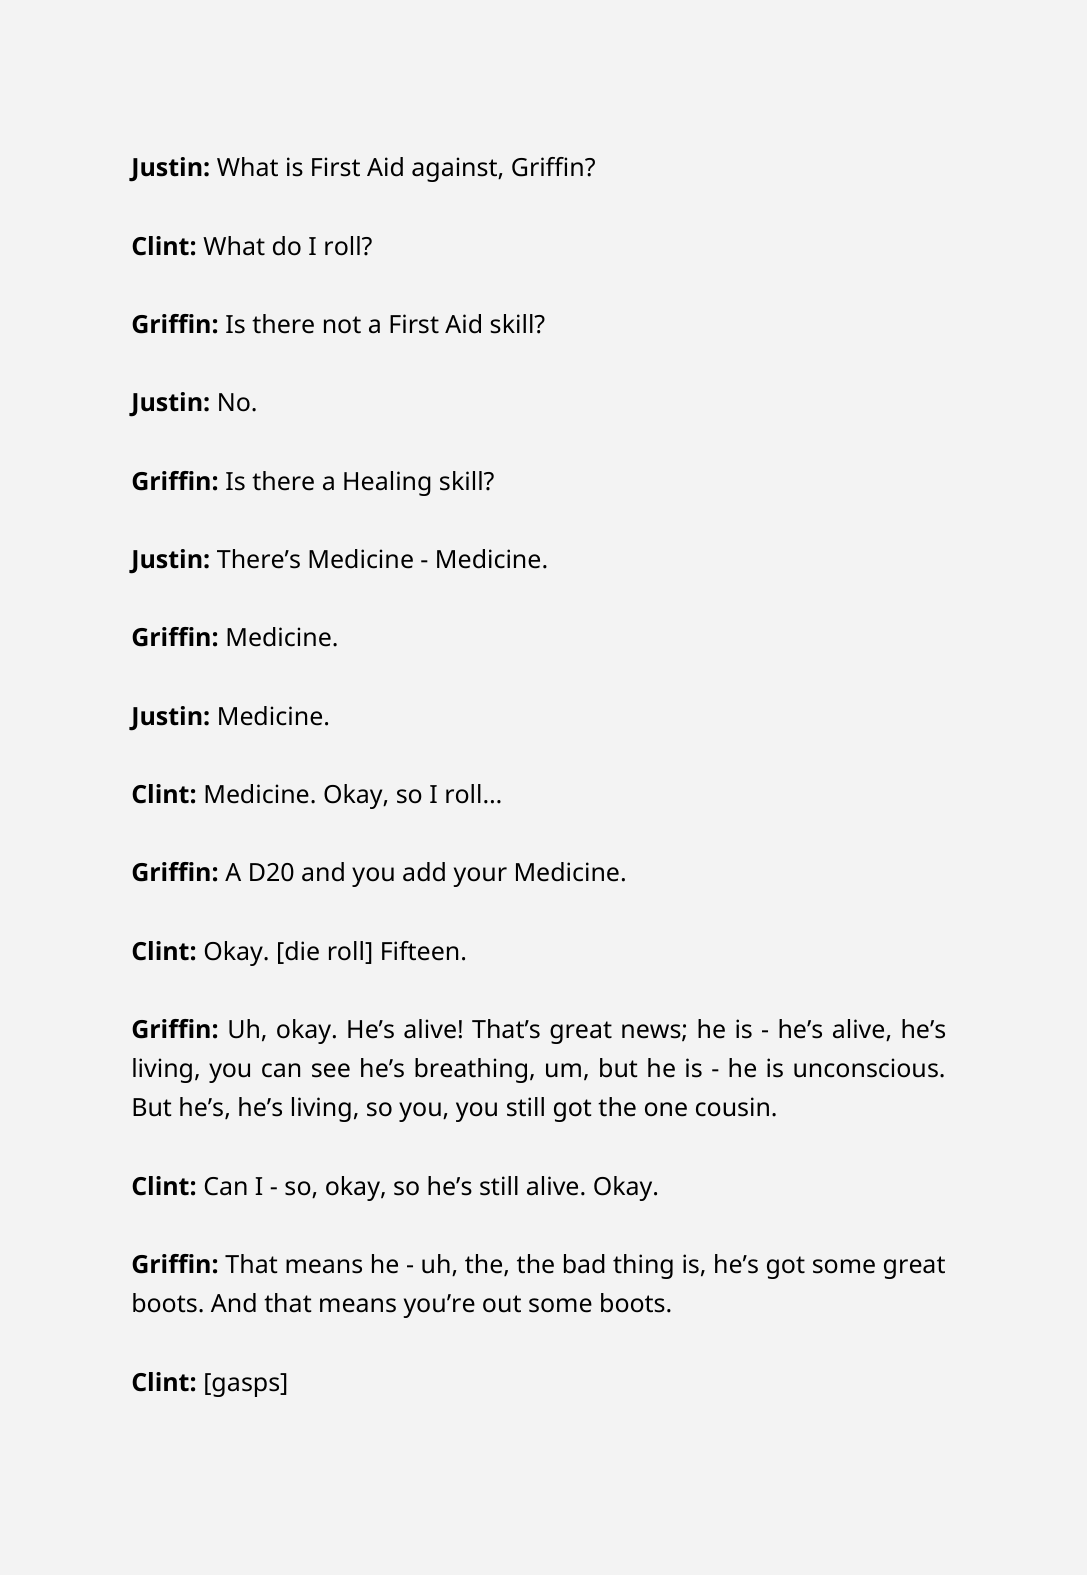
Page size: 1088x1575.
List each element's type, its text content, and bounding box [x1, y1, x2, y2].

text Clint: Medicine. Okay, so I roll… [131, 777, 947, 811]
text Justin: There’s Medicine - Medicine. [131, 542, 947, 576]
text Justin: Medicine. [131, 698, 947, 732]
text Clint: Okay. [die roll] Fifteen. [131, 933, 947, 967]
text Griffin: Uh, okay. He’s alive! That’s great news; he is - he’s alive, he’s living, you can see he’s breathing, um, but he is - he is unconscious. But he’s, he’s living, so you, you still got the one cousin. [131, 1012, 947, 1124]
text Clint: What do I roll? [131, 228, 947, 262]
text Griffin: Is there a Healing skill? [131, 463, 947, 497]
text Justin: No. [131, 385, 947, 419]
text Clint: Can I - so, okay, so he’s still alive. Okay. [131, 1168, 947, 1202]
text Griffin: Is there not a First Aid skill? [131, 307, 947, 341]
text Griffin: A D20 and you add your Medicine. [131, 855, 947, 889]
text Griffin: Medicine. [131, 620, 947, 654]
text Clint: [gasps] [131, 1364, 947, 1398]
text Justin: What is First Aid against, Griffin? [131, 150, 947, 184]
text Griffin: That means he - uh, the, the bad thing is, he’s got some great boots. And that means you’re out some boots. [131, 1247, 947, 1320]
